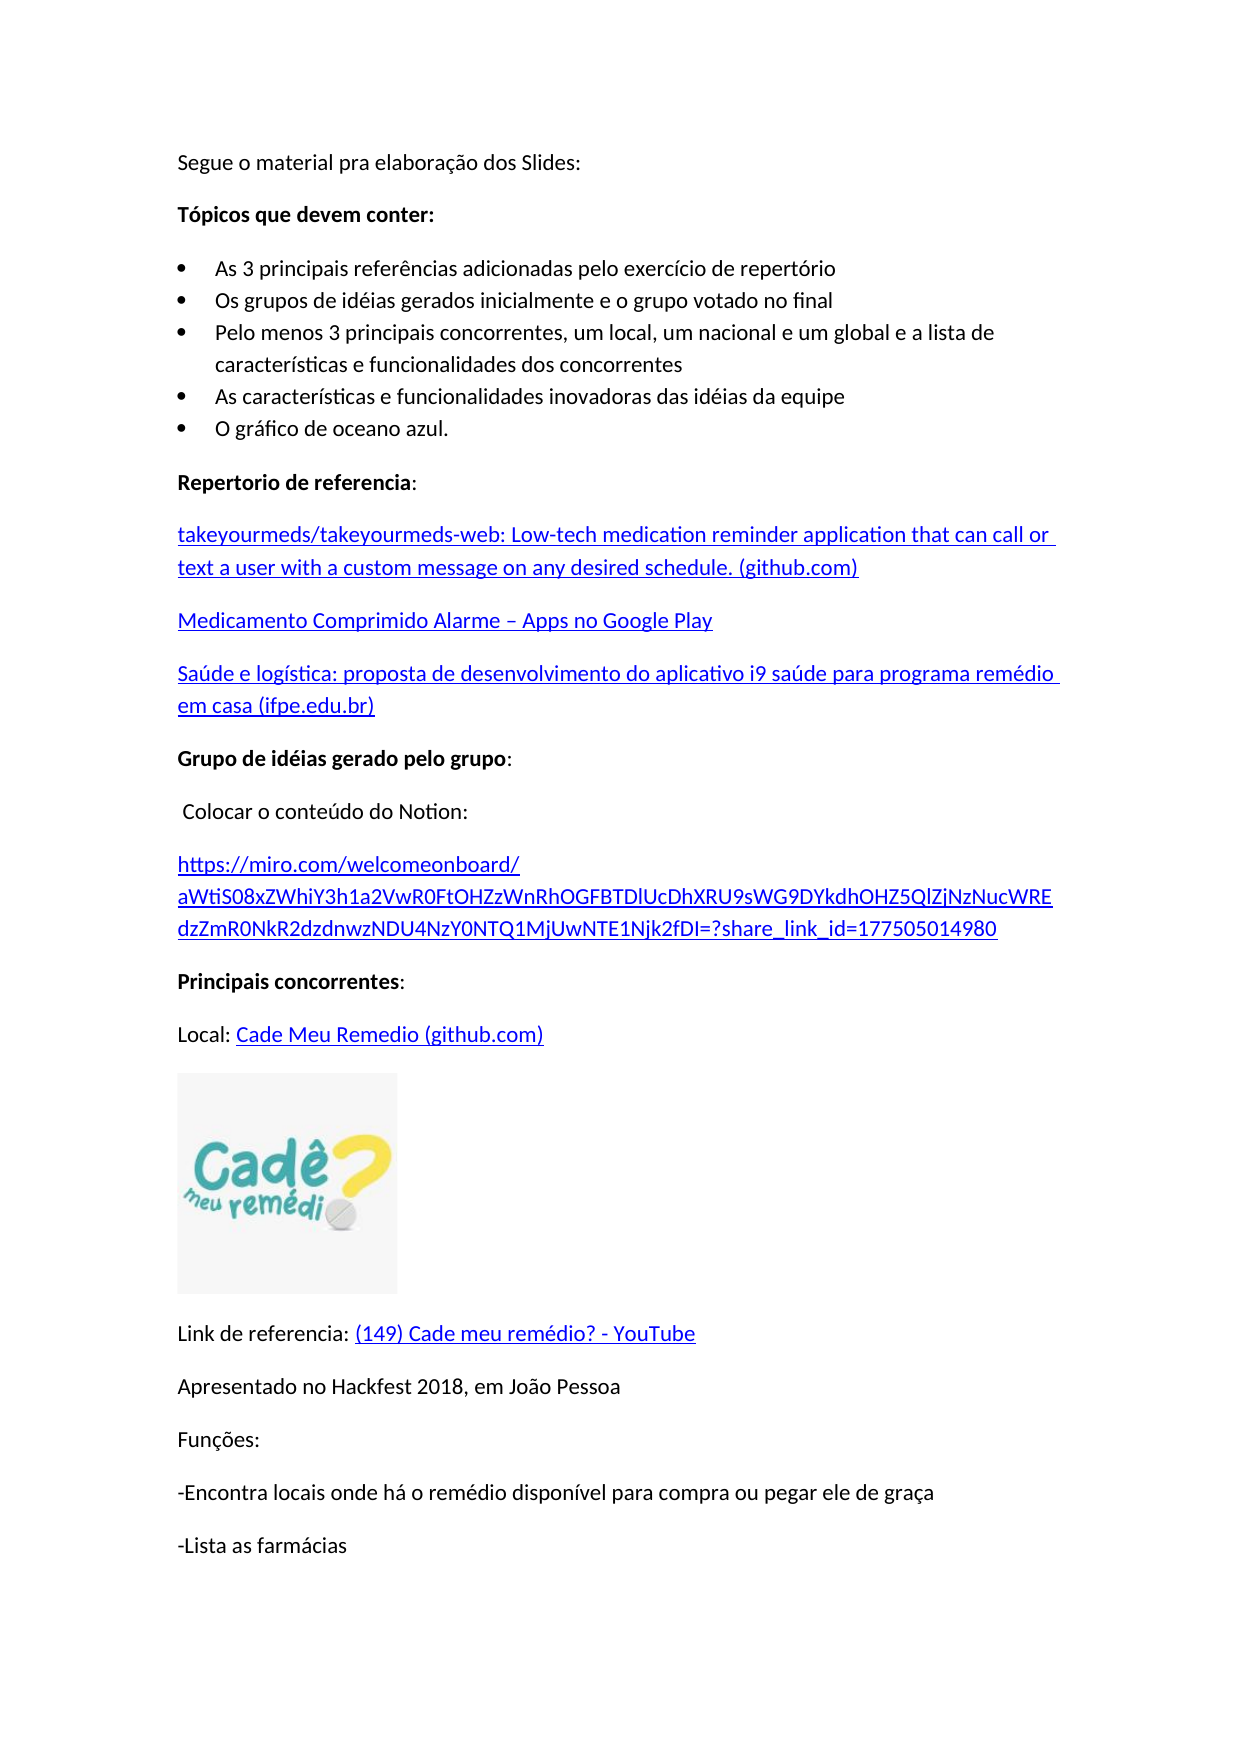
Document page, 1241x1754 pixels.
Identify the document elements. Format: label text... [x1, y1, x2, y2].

text Colocar o conteúdo do Notion: [177, 797, 1063, 825]
text Principais concorrentes: [177, 967, 1063, 996]
text Repertorio de referencia: [177, 468, 1063, 496]
list As características e funcionalidades inovadoras das idéias da equipe [177, 382, 1063, 410]
picture [177, 1073, 398, 1294]
text takeyourmeds/takeyourmeds-web: Low-tech medication reminder application that can call or text a user with a custom message on any desired schedule. (github.com) [177, 521, 1063, 581]
text Tópicos que devem conter: [177, 201, 1063, 229]
text Medicamento Comprimido Alarme – Apps no Google Play [177, 606, 1063, 634]
text Apresentado no Hackfest 2018, em João Pessoa [177, 1372, 1063, 1400]
list Pelo menos 3 principais concorrentes, um local, um nacional e um global e a lista de características e funcionalidades dos concorrentes [177, 318, 1063, 378]
text Local: Cade Meu Remedio (github.com) [177, 1021, 1063, 1048]
text -Lista as farmácias [177, 1531, 1063, 1559]
list Os grupos de idéias gerados inicialmente e o grupo votado no final [177, 286, 1063, 314]
text Funções: [177, 1425, 1063, 1453]
text -Encontra locais onde há o remédio disponível para compra ou pegar ele de graça [177, 1478, 1063, 1506]
text Grupo de idéias gerado pelo grupo: [177, 744, 1063, 772]
list O gráfico de oceano azul. [177, 414, 1063, 443]
text Segue o material pra elaboração dos Slides: [177, 148, 1063, 176]
text Link de referencia: (149) Cade meu remédio? - YouTube [177, 1319, 1063, 1347]
text https://miro.com/welcomeonboard/aWtiS08xZWhiY3h1a2VwR0FtOHZzWnRhOGFBTDlUcDhXRU9sWG9DYkdhOHZ5QlZjNzNucWREdzZmR0NkR2dzdnwzNDU4NzY0NTQ1MjUwNTE1Njk2fDI=?share_link_id=177505014980 [177, 850, 1063, 942]
text Saúde e logística: proposta de desenvolvimento do aplicativo i9 saúde para programa remédio em casa (ifpe.edu.br) [177, 659, 1063, 719]
list As 3 principais referências adicionadas pelo exercício de repertório [177, 254, 1063, 282]
